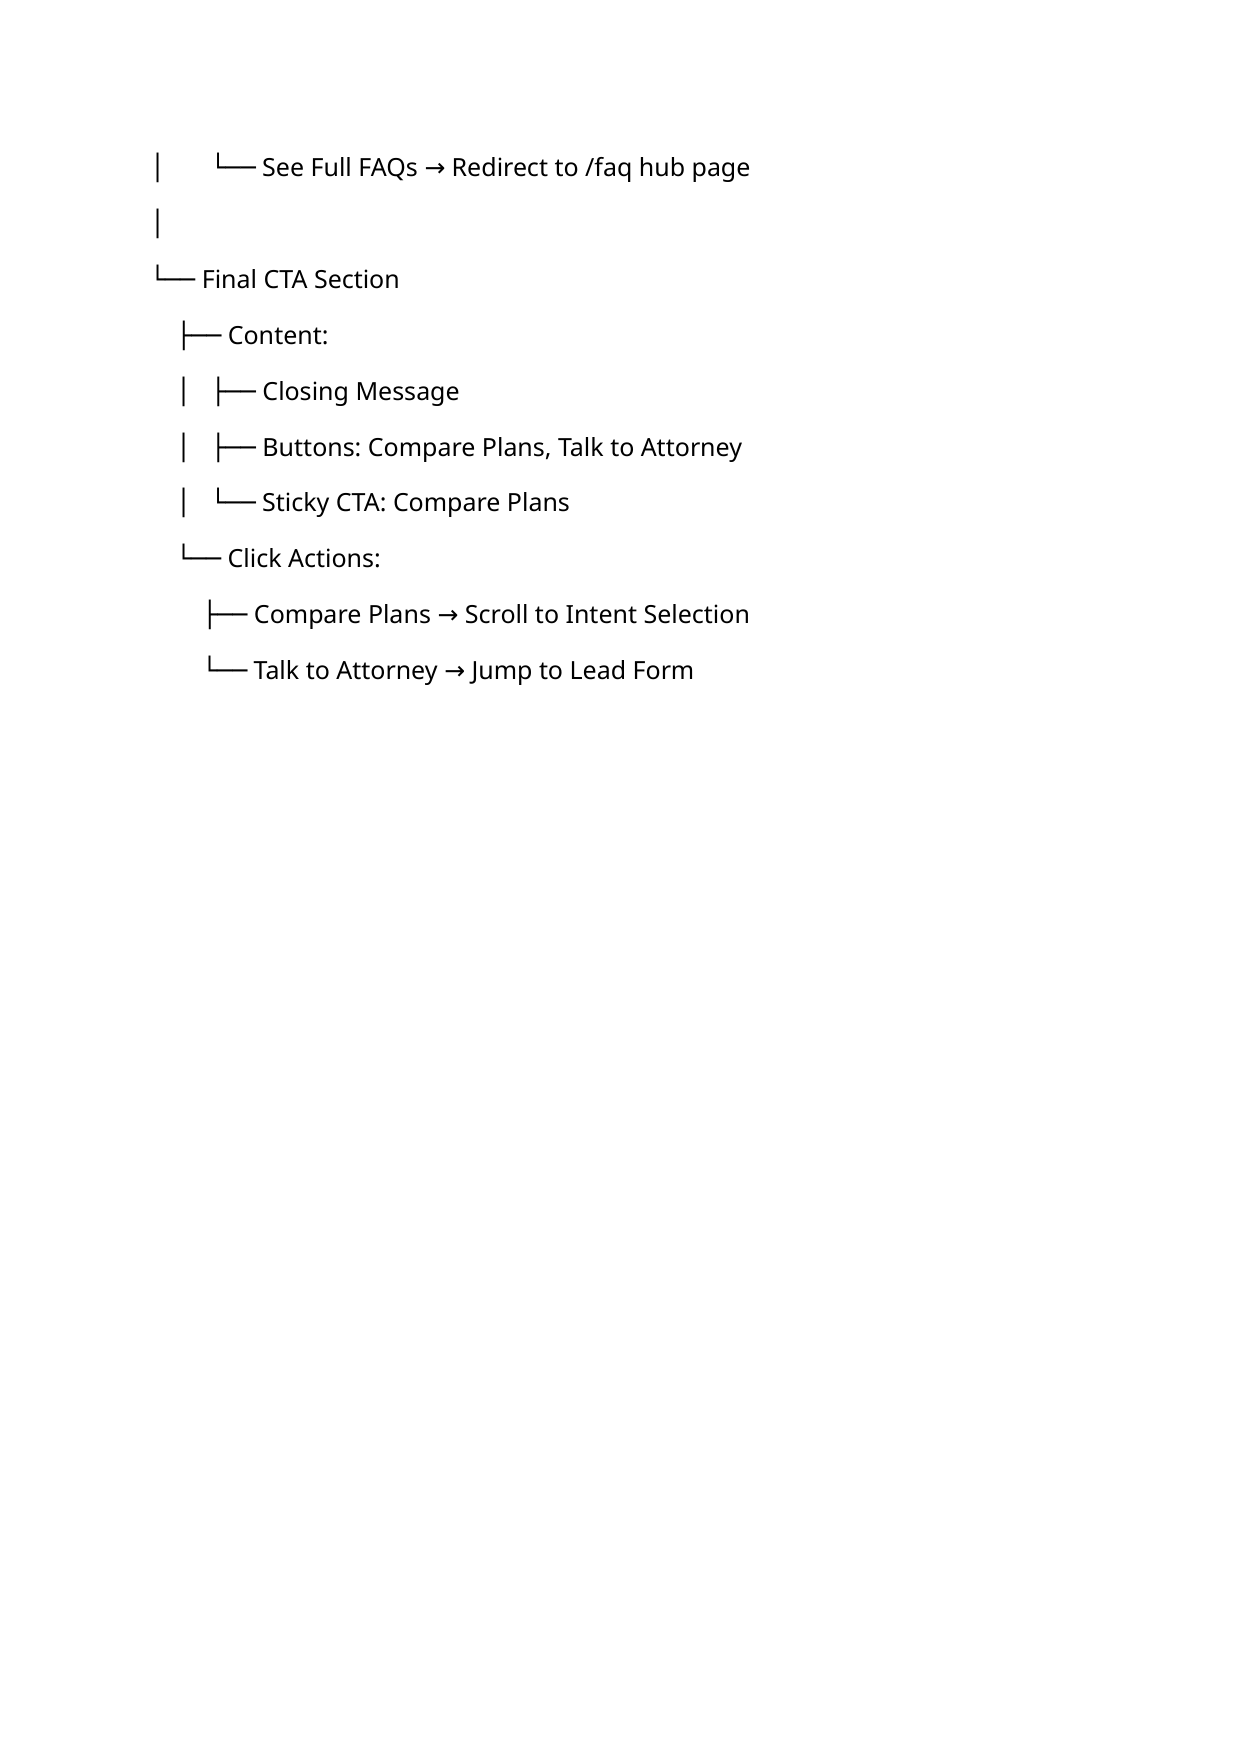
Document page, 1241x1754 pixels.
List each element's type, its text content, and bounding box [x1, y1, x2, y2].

text ├── Compare Plans → Scroll to Intent Selection [150, 597, 1090, 631]
text │ [150, 206, 1090, 240]
text │ └── See Full FAQs → Redirect to /faq hub page [150, 150, 1090, 184]
text └── Final CTA Section [150, 262, 1090, 296]
text ├── Content: [150, 317, 1090, 352]
text └── Talk to Attorney → Jump to Lead Form [150, 652, 1090, 687]
text │ ├── Buttons: Compare Plans, Talk to Attorney [150, 429, 1090, 463]
text └── Click Actions: [150, 541, 1090, 575]
text │ ├── Closing Message [150, 373, 1090, 407]
text │ └── Sticky CTA: Compare Plans [150, 485, 1090, 519]
